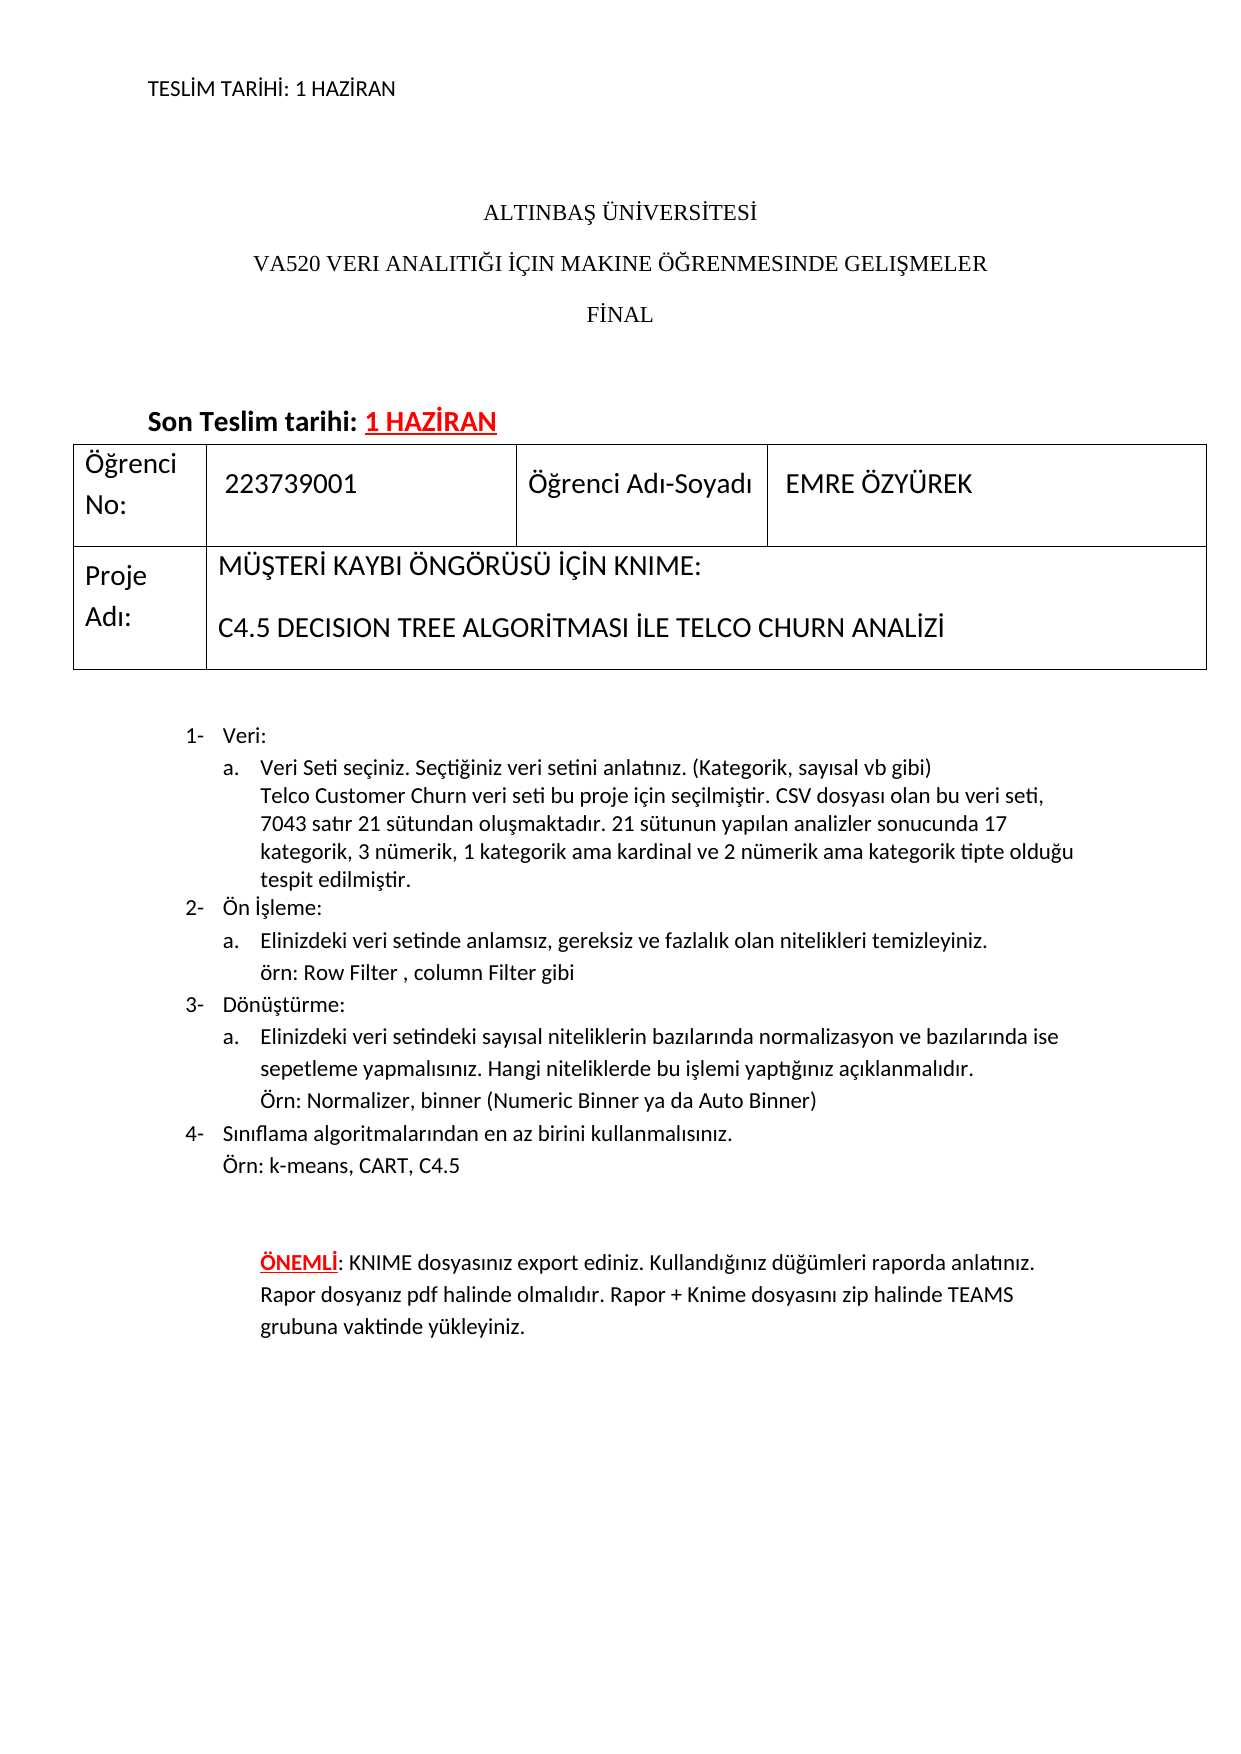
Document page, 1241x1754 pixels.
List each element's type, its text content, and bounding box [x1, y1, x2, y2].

list Elinizdeki veri setinde anlamsız, gereksiz ve fazlalık olan nitelikleri temizleyiniz. [223, 926, 1093, 954]
list Veri Seti seçiniz. Seçtiğiniz veri setini anlatınız. (Kategorik, sayısal vb gibi) [223, 753, 1093, 781]
list Örn: k-means, CART, C4.5 [223, 1151, 1093, 1179]
list Telco Customer Churn veri seti bu proje için seçilmiştir. CSV dosyası olan bu veri seti, 7043 satır 21 sütundan oluşmaktadır. 21 sütunun yapılan analizler sonucunda 17 kategorik, 3 nümerik, 1 kategorik ama kardinal ve 2 nümerik ama kategorik tipte olduğu tespit edilmiştir. [260, 781, 1093, 893]
table_cell Proje Adı: [74, 547, 206, 669]
table_header Öğrenci No: [74, 445, 206, 546]
table_header 223739001 [207, 445, 516, 546]
list Dönüştürme: [185, 990, 1093, 1018]
text VA520 VERI ANALITIĞI İÇIN MAKINE ÖĞRENMESINDE GELIŞMELER [148, 250, 1093, 276]
list Ön İşleme: [185, 893, 1093, 922]
list Rapor dosyanız pdf halinde olmalıdır. Rapor + Knime dosyasını zip halinde TEAMS grubuna vaktinde yükleyiniz. [260, 1280, 1093, 1340]
list Elinizdeki veri setindeki sayısal niteliklerin bazılarında normalizasyon ve bazılarında ise sepetleme yapmalısınız. Hangi niteliklerde bu işlemi yaptığınız açıklanmalıdır. [223, 1022, 1093, 1082]
text Son Teslim tarihi: 1 HAZİRAN [148, 403, 1093, 438]
table_header Öğrenci Adı-Soyadı [517, 445, 767, 546]
table_cell MÜŞTERİ KAYBI ÖNGÖRÜSÜ İÇİN KNIME: C4.5 DECISION TREE ALGORİTMASI İLE TELCO CHURN ANALİZİ [207, 547, 1206, 669]
list Veri: [185, 721, 1093, 749]
table_header EMRE ÖZYÜREK [768, 445, 1206, 546]
text FİNAL [148, 301, 1093, 327]
text ALTINBAŞ ÜNİVERSİTESİ [148, 199, 1093, 225]
list Sınıflama algoritmalarından en az birini kullanmalısınız. [185, 1119, 1093, 1147]
list ÖNEMLİ: KNIME dosyasınız export ediniz. Kullandığınız düğümleri raporda anlatınız. [260, 1248, 1093, 1276]
list örn: Row Filter , column Filter gibi [260, 958, 1093, 986]
list Örn: Normalizer, binner (Numeric Binner ya da Auto Binner) [260, 1087, 1093, 1115]
